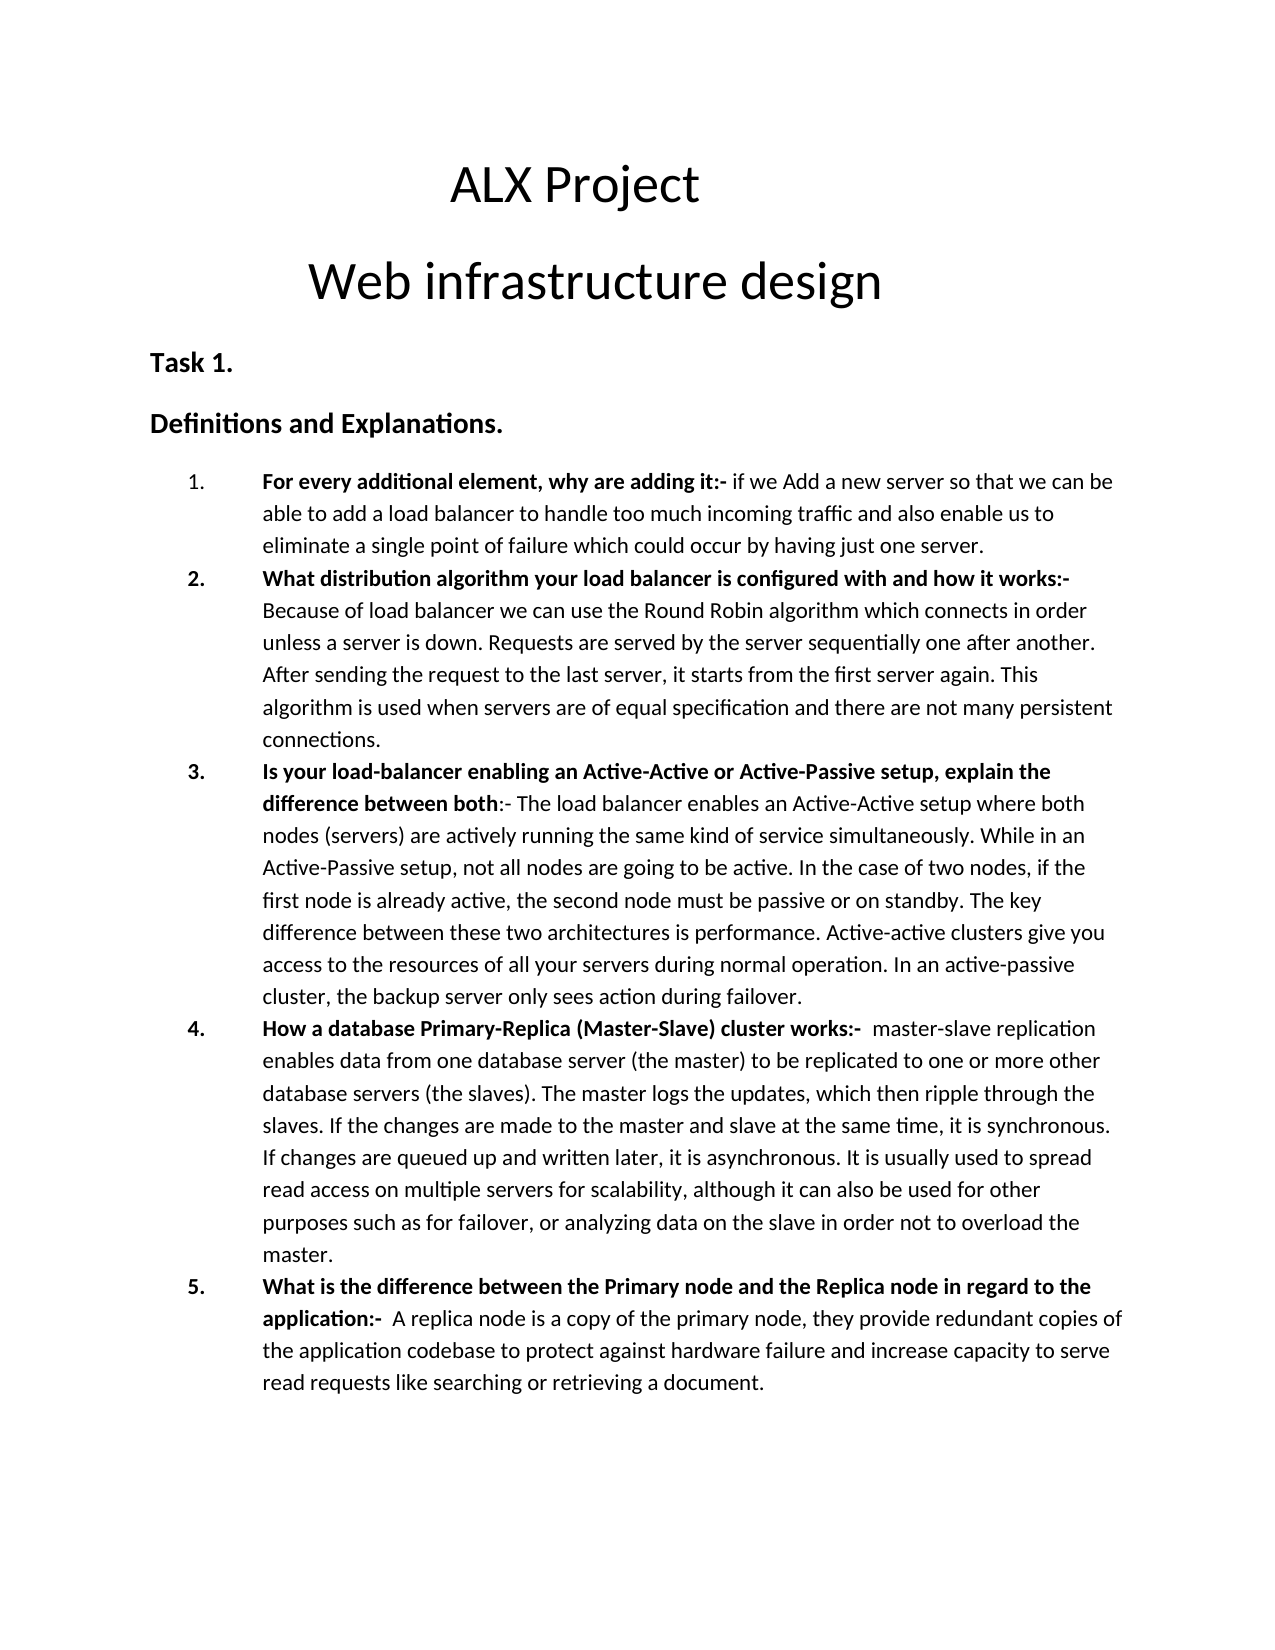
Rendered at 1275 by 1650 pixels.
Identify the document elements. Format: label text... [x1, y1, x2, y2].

list For every additional element, why are adding it:- if we Add a new server so that we can be able to add a load balancer to handle too much incoming traffic and also enable us to eliminate a single point of failure which could occur by having just one server. [187, 467, 1125, 560]
list How a database Primary-Replica (Master-Slave) cluster works:- master-slave replication enables data from one database server (the master) to be replicated to one or more other database servers (the slaves). The master logs the updates, which then ripple through the slaves. If the changes are made to the master and slave at the same time, it is synchronous. If changes are queued up and written later, it is asynchronous. It is usually used to spread read access on multiple servers for scalability, although it can also be used for other purposes such as for failover, or analyzing data on the slave in order not to overload the master. [187, 1014, 1125, 1268]
text Web infrastructure design [150, 247, 1125, 313]
text ALX Project [150, 150, 1125, 216]
list Is your load-balancer enabling an Active-Active or Active-Passive setup, explain the difference between both:- The load balancer enables an Active-Active setup where both nodes (servers) are actively running the same kind of service simultaneously. While in an Active-Passive setup, not all nodes are going to be active. In the case of two nodes, if the first node is already active, the second node must be passive or on standby. The key difference between these two architectures is performance. Active-active clusters give you access to the resources of all your servers during normal operation. In an active-passive cluster, the backup server only sees action during failover. [187, 757, 1125, 1010]
text Definitions and Explanations. [150, 406, 1125, 441]
list What distribution algorithm your load balancer is configured with and how it works:- Because of load balancer we can use the Round Robin algorithm which connects in order unless a server is down. Requests are served by the server sequentially one after another. After sending the request to the last server, it starts from the first server again. This algorithm is used when servers are of equal specification and there are not many persistent connections. [187, 564, 1125, 753]
text Task 1. [150, 344, 1125, 379]
list What is the difference between the Primary node and the Replica node in regard to the application:- A replica node is a copy of the primary node, they provide redundant copies of the application codebase to protect against hardware failure and increase capacity to serve read requests like searching or retrieving a document. [187, 1272, 1125, 1397]
